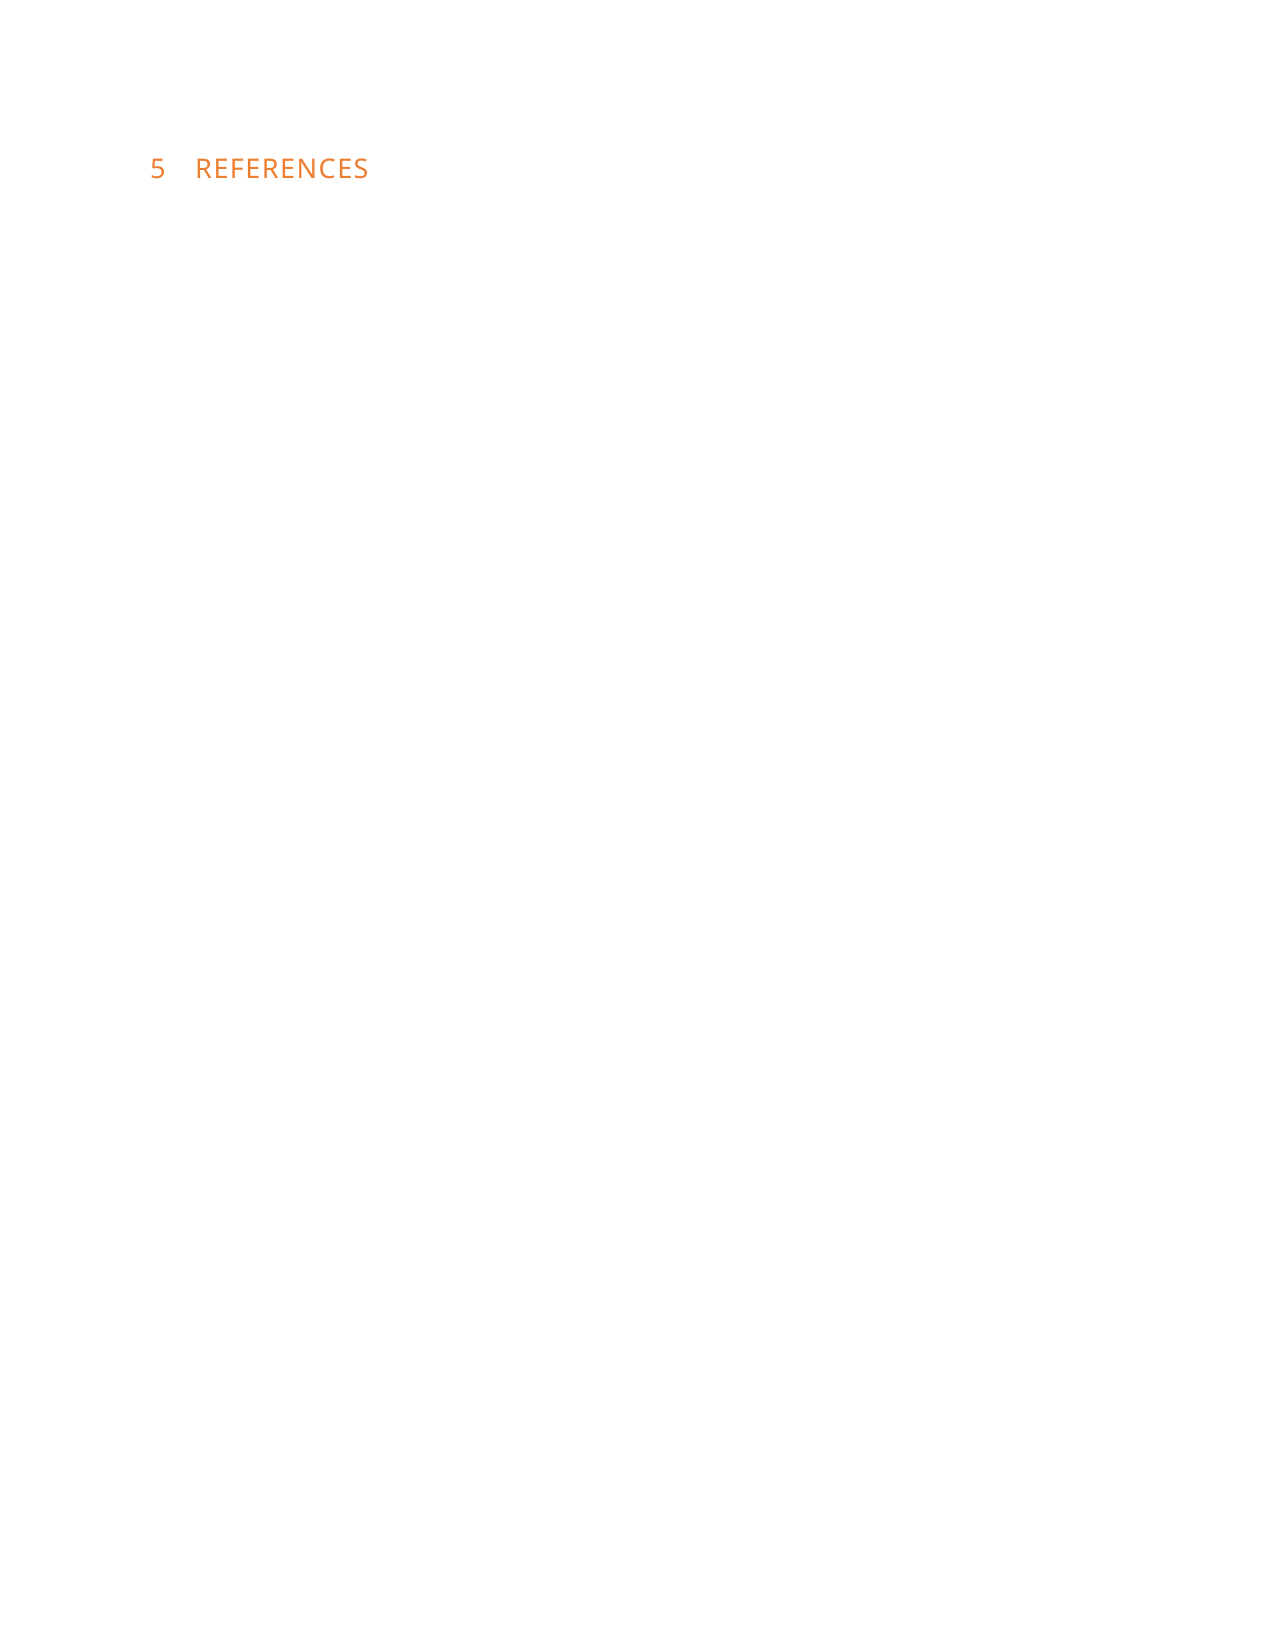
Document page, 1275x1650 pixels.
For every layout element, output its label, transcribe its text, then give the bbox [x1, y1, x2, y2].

subtitle References [150, 150, 1125, 187]
